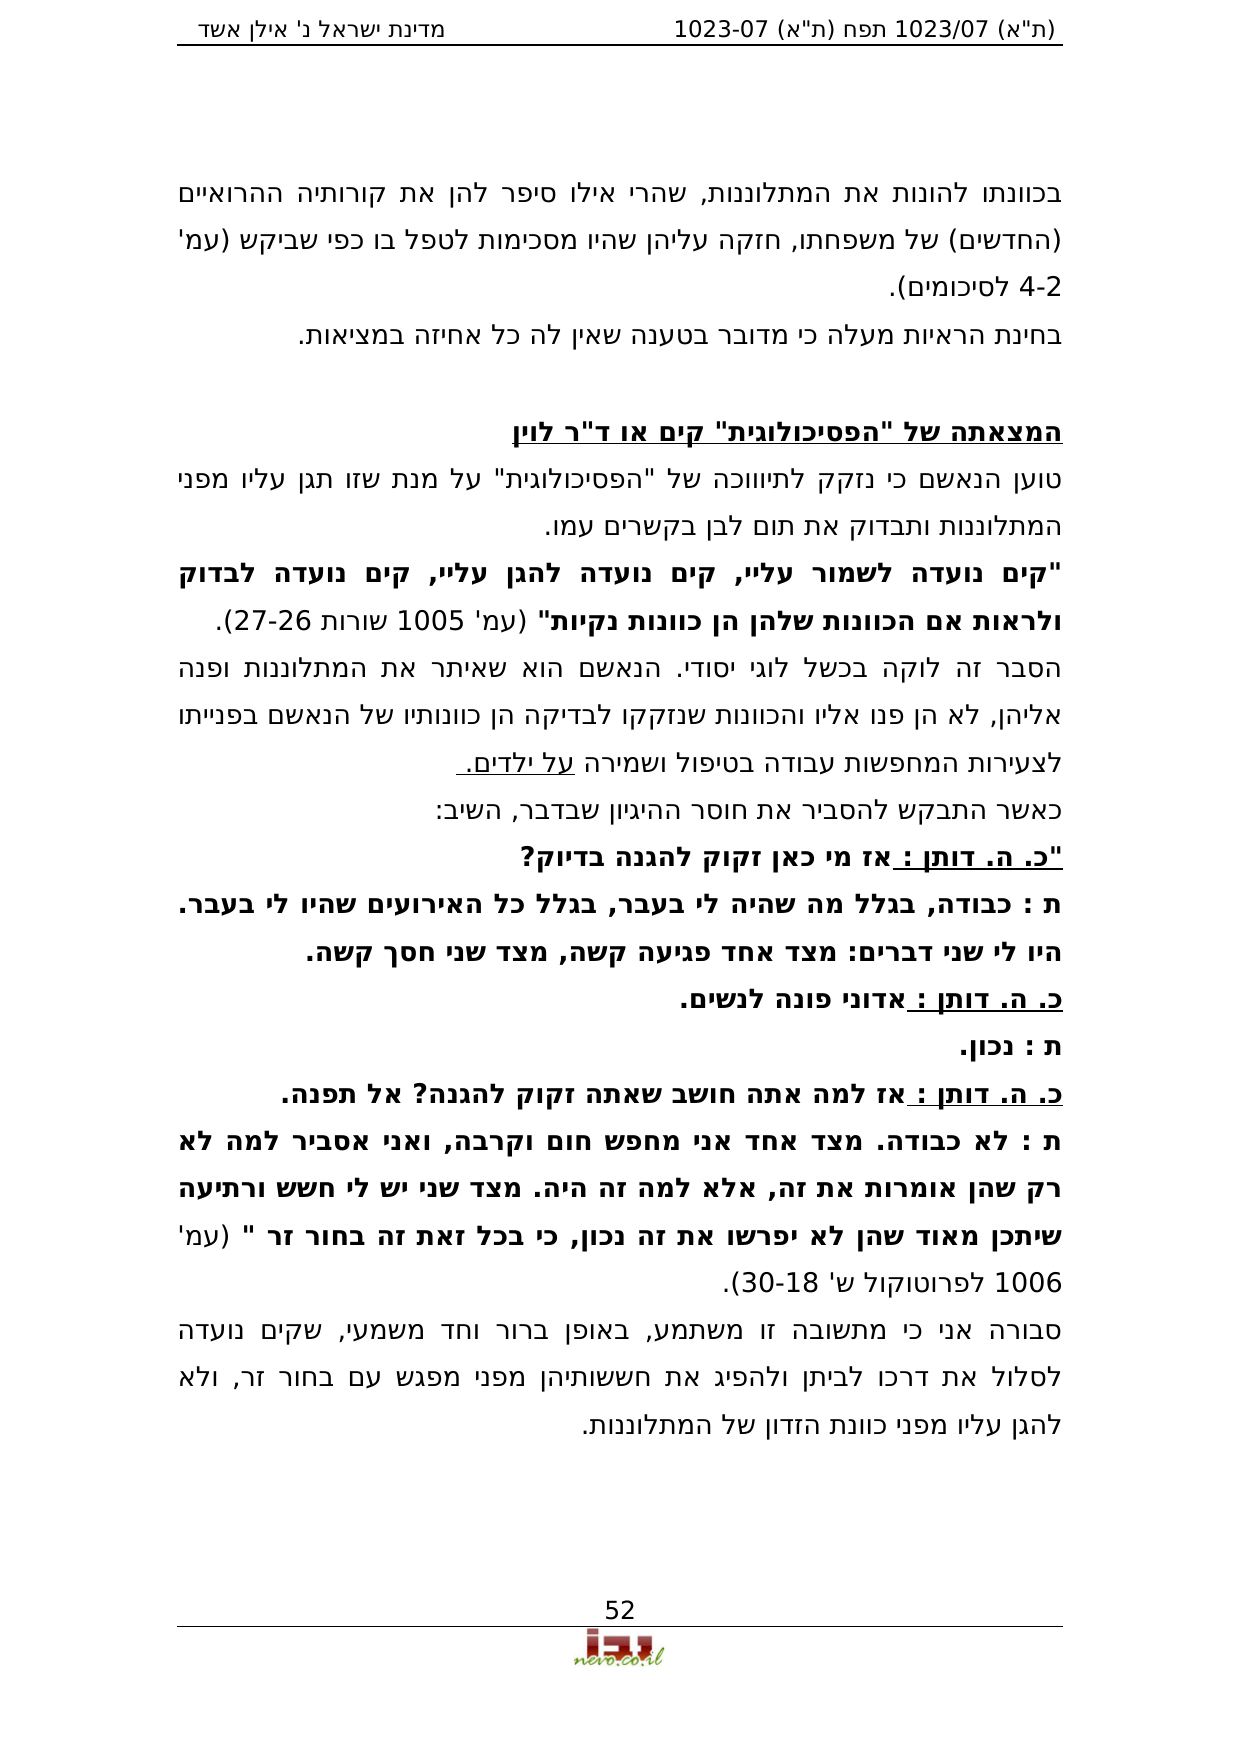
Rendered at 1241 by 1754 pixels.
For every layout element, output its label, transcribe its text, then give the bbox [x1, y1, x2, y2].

text סבורה אני כי מתשובה זו משתמע, באופן ברור וחד משמעי, שקים נועדה לסלול את דרכו לביתן ולהפיג את חששותיהן מפני מפגש עם בחור זר, ולא להגן עליו מפני כוונת הזדון של המתלוננות. [177, 1314, 1063, 1441]
text טוען הנאשם כי נזקק לתיוווכה של "הפסיכולוגית" על מנת שזו תגן עליו מפני המתלוננות ותבדוק את תום לבן בקשרים עמו. [177, 463, 1063, 542]
text המצאתה של "הפסיכולוגית" קים או ד"ר לוין [177, 416, 1063, 447]
text ת : לא כבודה. מצד אחד אני מחפש חום וקרבה, ואני אסביר למה לא רק שהן אומרות את זה, אלא למה זה היה. מצד שני יש לי חשש ורתיעה שיתכן מאוד שהן לא יפרשו את זה נכון, כי בכל זאת זה בחור זר " (עמ' 1006 לפרוטוקול ש' 30-18). [177, 1125, 1063, 1299]
text ת : נכון. [177, 1031, 1063, 1062]
text כ. ה. דותן : אדוני פונה לנשים. [177, 983, 1063, 1015]
text כאשר התבקש להסביר את חוסר ההיגיון שבדבר, השיב: [177, 794, 1063, 826]
text הסבר זה לוקה בכשל לוגי יסודי. הנאשם הוא שאיתר את המתלוננות ופנה אליהן, לא הן פנו אליו והכוונות שנזקקו לבדיקה הן כוונותיו של הנאשם בפנייתו לצעירות המחפשות עבודה בטיפול ושמירה על ילדים. [177, 652, 1063, 778]
picture [574, 1628, 666, 1667]
text "כ. ה. דותן : אז מי כאן זקוק להגנה בדיוק? [177, 841, 1063, 873]
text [177, 177, 1063, 303]
text כ. ה. דותן : אז למה אתה חושב שאתה זקוק להגנה? אל תפנה. [177, 1078, 1063, 1109]
text בחינת הראיות מעלה כי מדובר בטענה שאין לה כל אחיזה במציאות. [177, 319, 1063, 351]
text ת : כבודה, בגלל מה שהיה לי בעבר, בגלל כל האירועים שהיו לי בעבר. היו לי שני דברים: מצד אחד פגיעה קשה, מצד שני חסך קשה. [177, 889, 1063, 968]
text "קים נועדה לשמור עליי, קים נועדה להגן עליי, קים נועדה לבדוק ולראות אם הכוונות שלהן הן כוונות נקיות" (עמ' 1005 שורות 27-26). [177, 558, 1063, 637]
